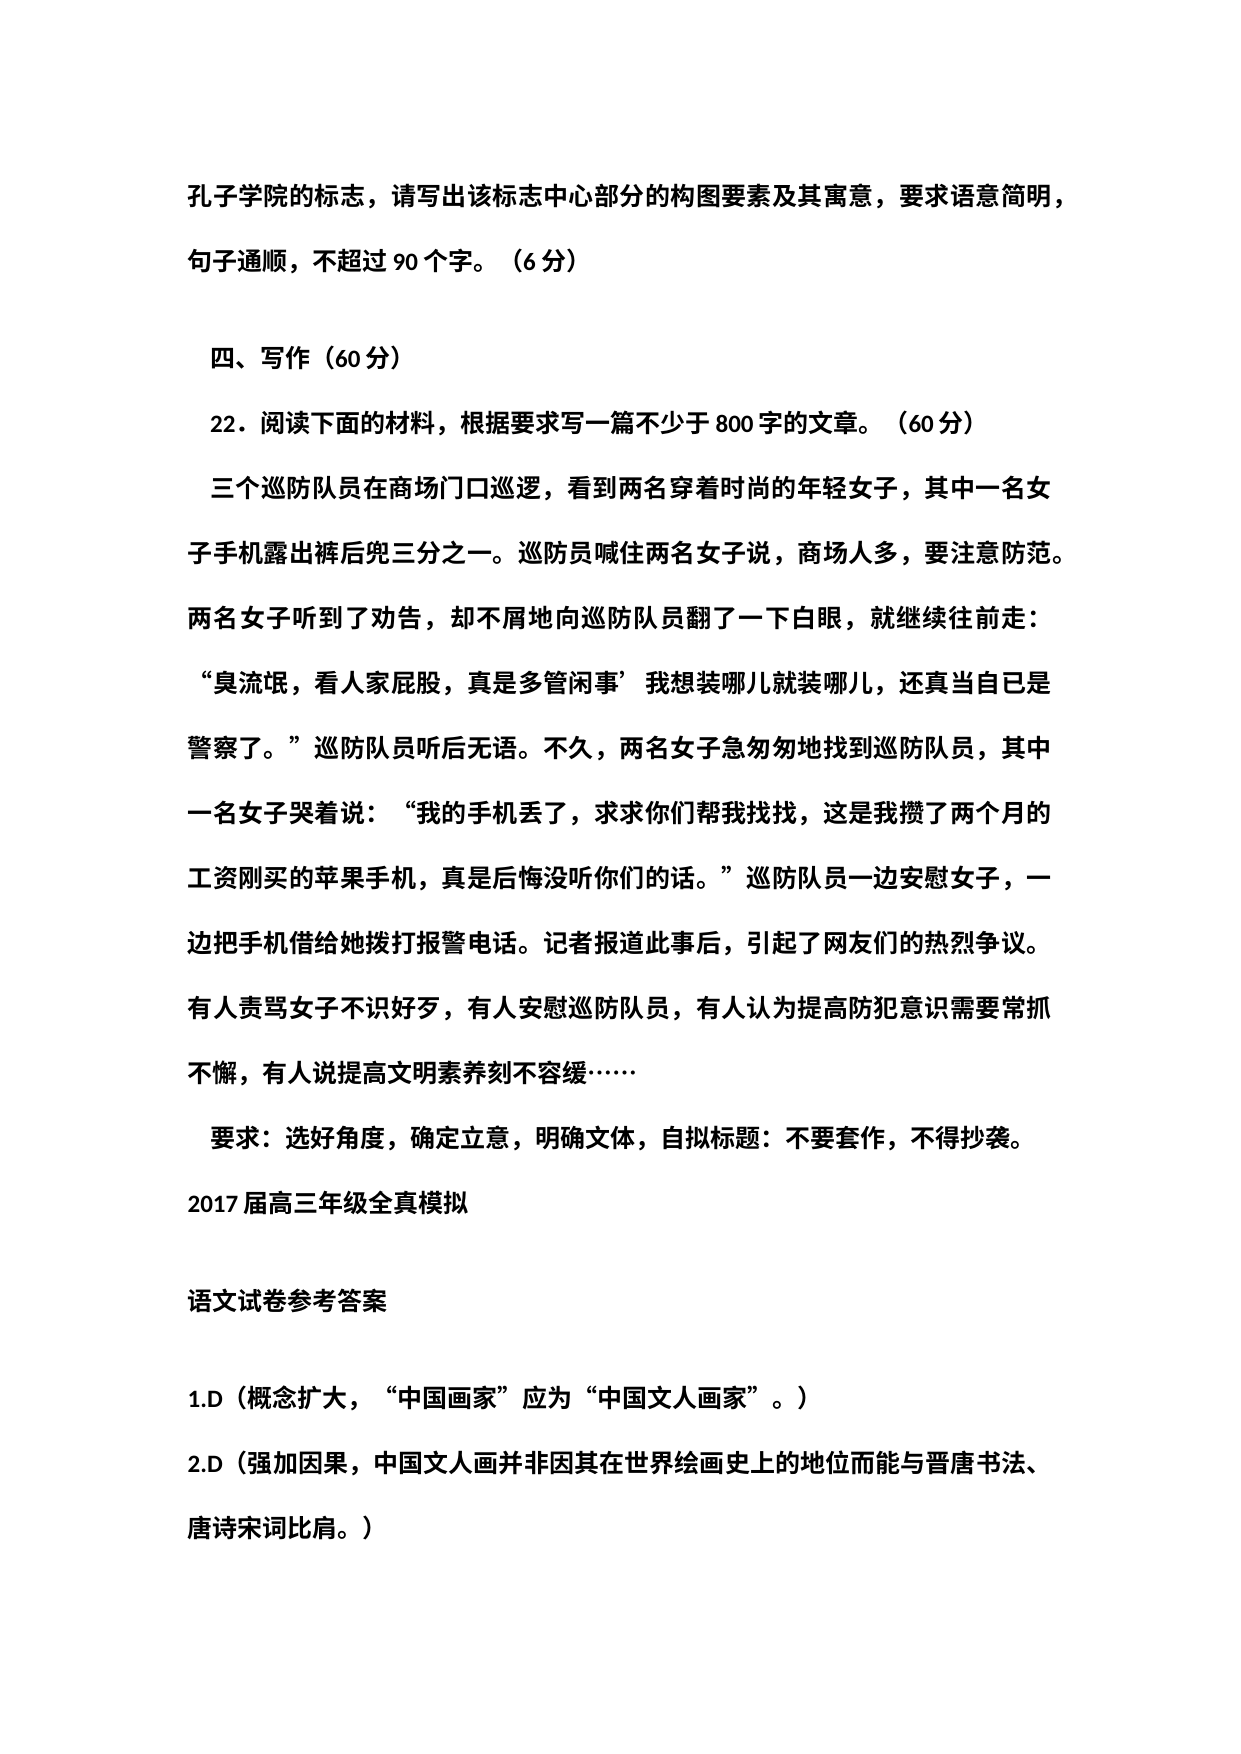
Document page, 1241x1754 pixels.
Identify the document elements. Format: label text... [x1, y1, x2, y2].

text 22．阅读下面的材料，根据要求写一篇不少于800字的文章。（60分） [187, 389, 1053, 454]
text 三个巡防队员在商场门口巡逻，看到两名穿着时尚的年轻女子，其中一名女子手机露出裤后兜三分之一。巡防员喊住两名女子说，商场人多，要注意防范。两名女子听到了劝告，却不屑地向巡防队员翻了一下白眼，就继续往前走：“臭流氓，看人家屁股，真是多管闲事’我想装哪儿就装哪儿，还真当自已是警察了。”巡防队员听后无语。不久，两名女子急匆匆地找到巡防队员，其中一名女子哭着说：“我的手机丢了，求求你们帮我找找，这是我攒了两个月的工资刚买的苹果手机，真是后悔没听你们的话。”巡防队员一边安慰女子，一边把手机借给她拨打报警电话。记者报道此事后，引起了网友们的热烈争议。有人责骂女子不识好歹，有人安慰巡防队员，有人认为提高防犯意识需要常抓不懈，有人说提高文明素养刻不容缓…… [187, 454, 1053, 1104]
text 四、写作（60分） [187, 324, 1053, 389]
text 1.D（概念扩大，“中国画家”应为“中国文人画家”。） [187, 1364, 1053, 1429]
text 2017届高三年级全真模拟 [187, 1169, 1053, 1234]
text 语文试卷参考答案 [187, 1267, 1053, 1332]
text 要求：选好角度，确定立意，明确文体，自拟标题：不要套作，不得抄袭。 [187, 1104, 1053, 1169]
text 2.D（强加因果，中国文人画并非因其在世界绘画史上的地位而能与晋唐书法、唐诗宋词比肩。） [187, 1429, 1053, 1559]
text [187, 162, 1053, 292]
